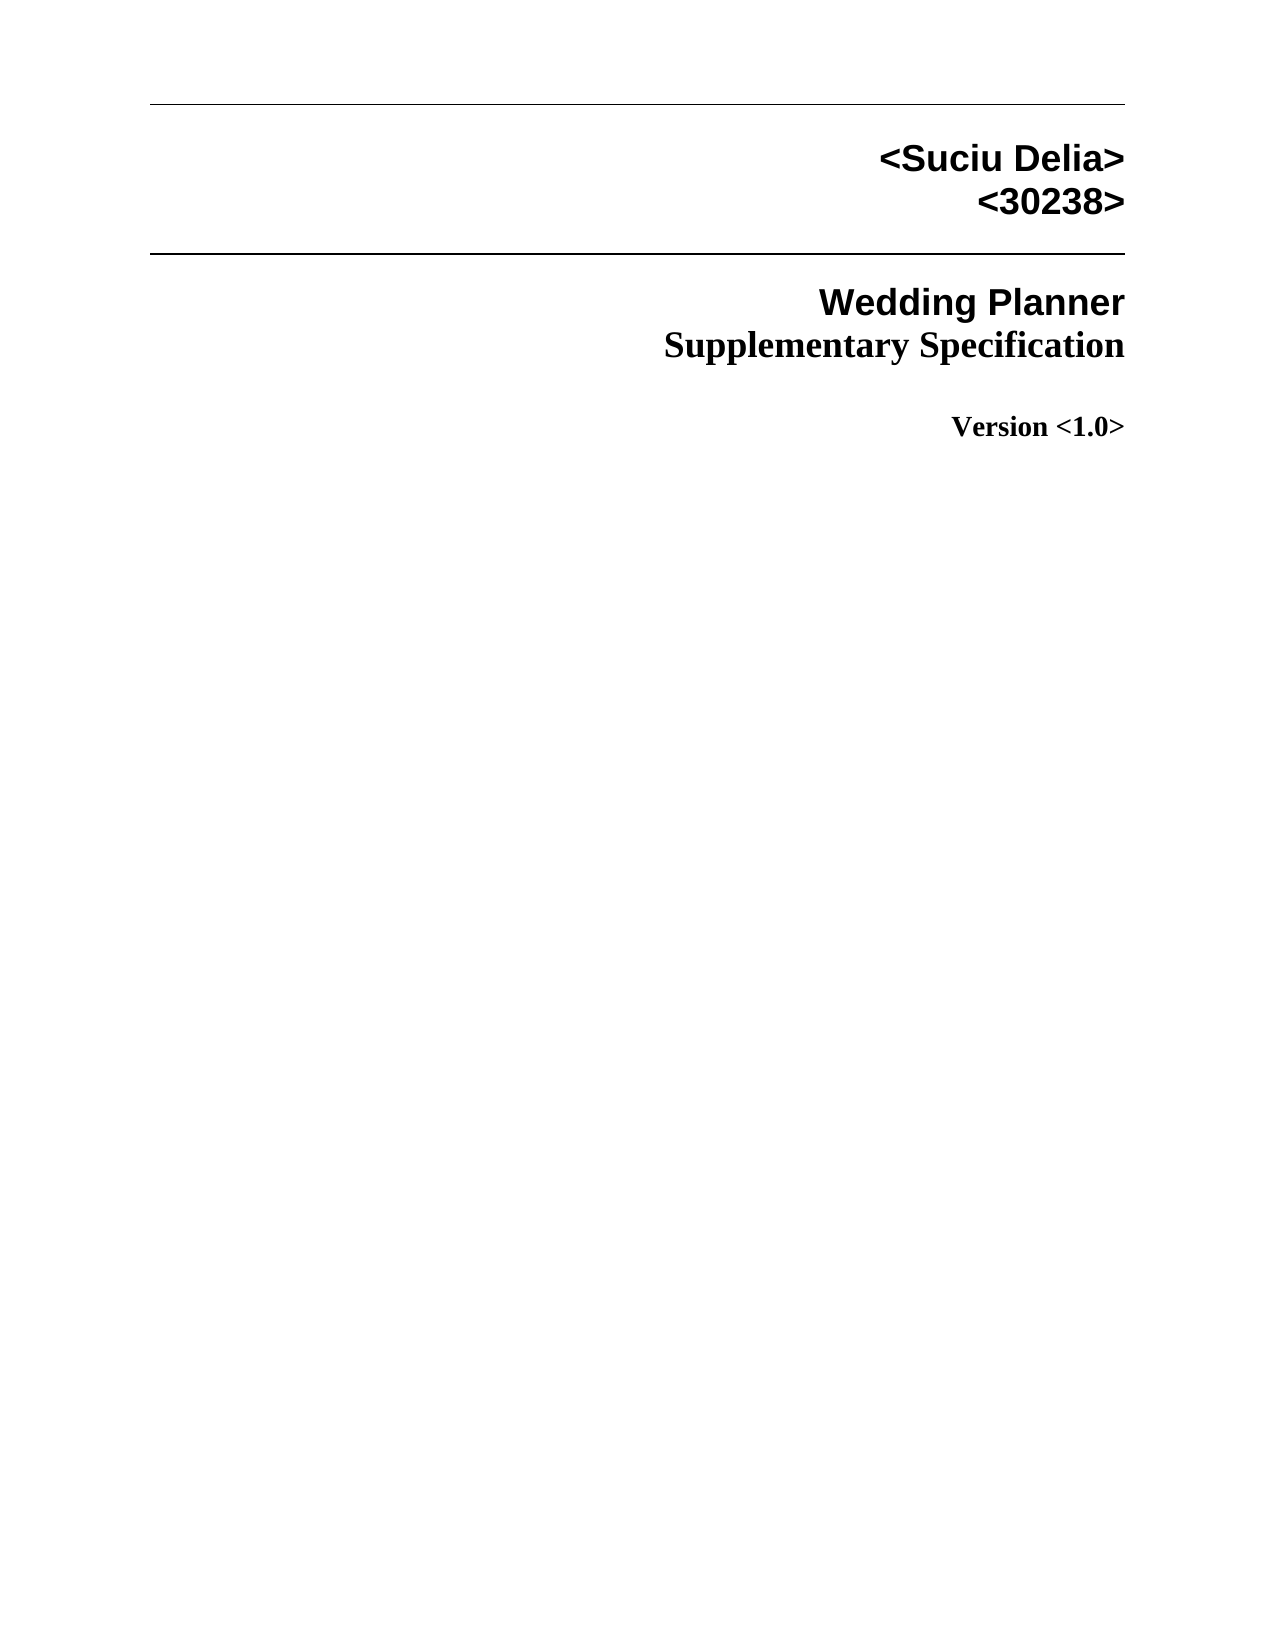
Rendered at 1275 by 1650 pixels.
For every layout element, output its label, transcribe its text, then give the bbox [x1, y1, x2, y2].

title Wedding Planner [150, 280, 1125, 323]
title Version <1.0> [150, 409, 1125, 443]
